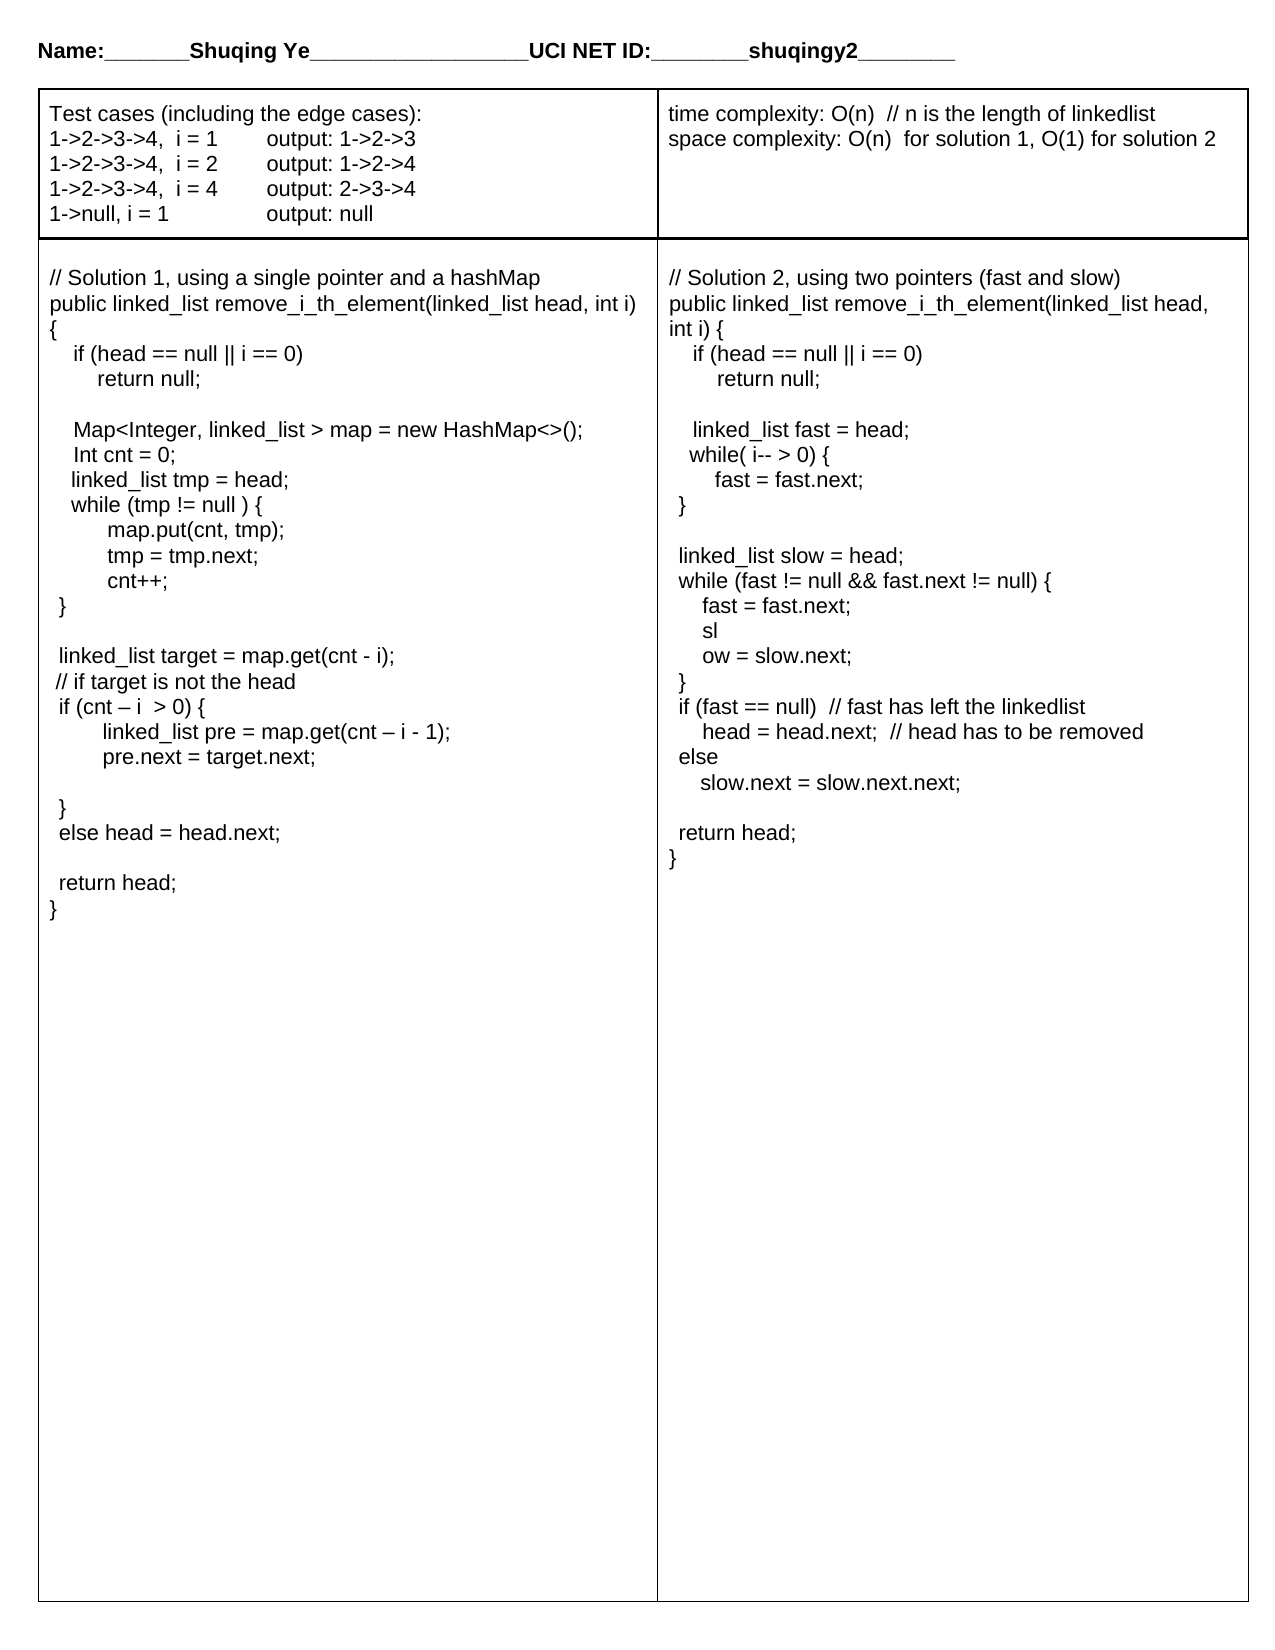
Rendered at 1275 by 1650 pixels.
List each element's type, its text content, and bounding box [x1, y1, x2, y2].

table_header time complexity: O(n) // n is the length of linkedlist space complexity: O(n) for solution 1, O(1) for solution 2 [659, 90, 1247, 237]
table_header // Solution 2, using two pointers (fast and slow) public linked_list remove_i_th_element(linked_list head, int i) { if (head == null || i == 0) return null; linked_list fast = head; while( i-- > 0) { fast = fast.next; } linked_list slow = head; while (fast != null && fast.next != null) { fast = fast.next; sl ow = slow.next; } if (fast == null) // fast has left the linkedlist head = head.next; // head has to be removed else slow.next = slow.next.next; return head; } [658, 240, 1248, 1601]
text Name:_______Shuqing Ye__________________UCI NET ID:________shuqingy2________ [37, 37, 1237, 63]
table_header Test cases (including the edge cases): 1->2->3->4, i = 1 output: 1->2->3 1->2->3->4, i = 2 output: 1->2->4 1->2->3->4, i = 4 output: 2->3->4 1->null, i = 1 output: null [40, 90, 657, 237]
table_header // Solution 1, using a single pointer and a hashMap public linked_list remove_i_th_element(linked_list head, int i) { if (head == null || i == 0) return null; Map<Integer, linked_list > map = new HashMap<>(); Int cnt = 0; linked_list tmp = head; while (tmp != null ) { map.put(cnt, tmp); tmp = tmp.next; cnt++; } linked_list target = map.get(cnt - i); // if target is not the head if (cnt – i > 0) { linked_list pre = map.get(cnt – i - 1); pre.next = target.next; } else head = head.next; return head; } [39, 240, 657, 1601]
